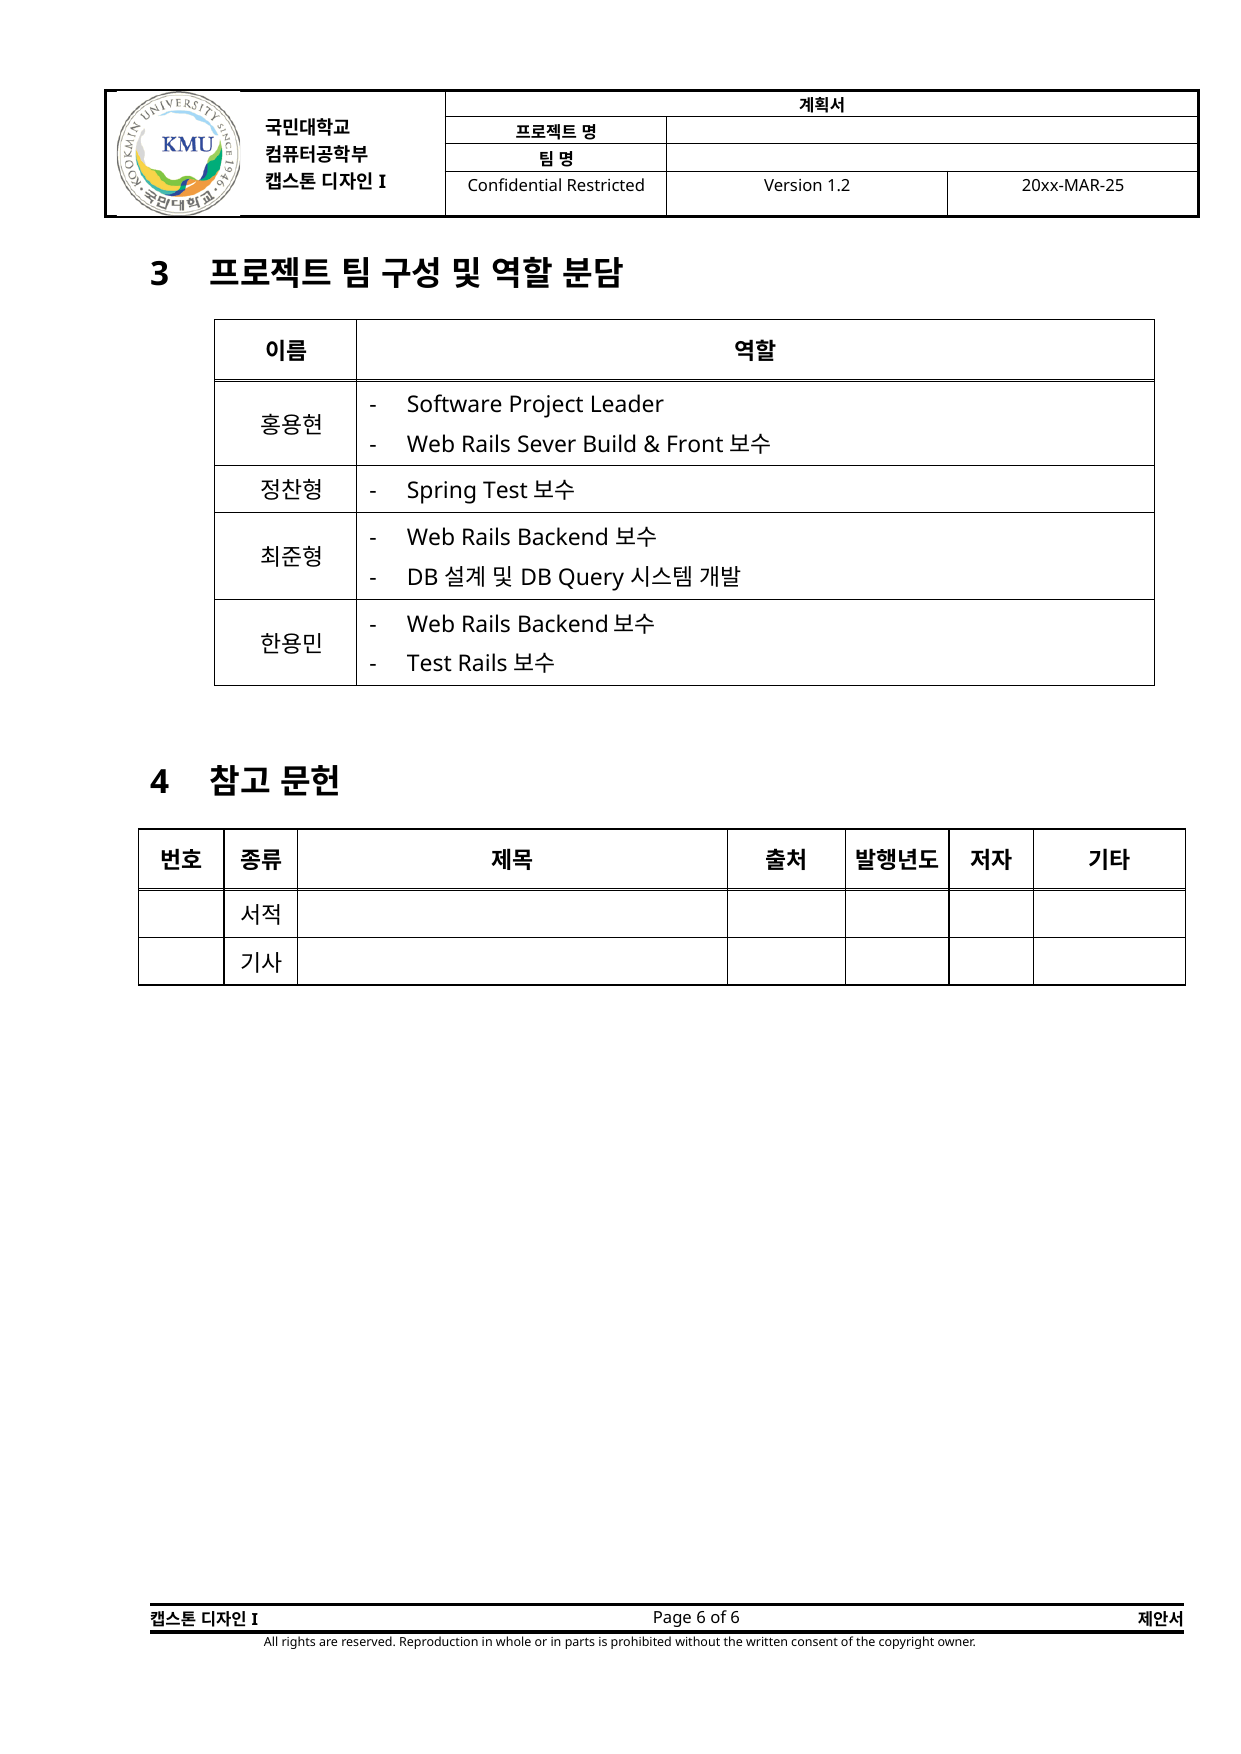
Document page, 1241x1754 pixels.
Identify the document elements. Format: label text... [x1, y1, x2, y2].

table_cell 기사 [225, 938, 297, 984]
table_cell Software Project Leader Web Rails Sever Build & Front 보수 [357, 382, 1154, 465]
table_header 기타 [1034, 830, 1185, 888]
table_cell 정찬형 [215, 466, 356, 512]
table_cell Web Rails Backend보수 Test Rails 보수 [357, 600, 1154, 685]
table_cell [728, 938, 845, 984]
table_cell [139, 938, 223, 984]
table_header 출처 [728, 830, 845, 888]
table_header 역할 [357, 320, 1154, 379]
table_cell [139, 891, 223, 937]
table_cell 한용민 [215, 600, 356, 685]
table_header 이름 [215, 320, 356, 379]
table_header 제목 [298, 830, 727, 888]
subtitle 참고 문헌 [150, 755, 1090, 804]
table_header 종류 [225, 830, 297, 888]
table_header 발행년도 [846, 830, 948, 888]
table_cell 최준형 [215, 513, 356, 598]
subtitle 프로젝트 팀 구성 및 역할 분담 [150, 247, 1090, 295]
table_cell [950, 891, 1033, 937]
picture [116, 91, 241, 216]
table_header 저자 [950, 830, 1033, 888]
table_cell [846, 891, 948, 937]
table_cell [1034, 938, 1185, 984]
table_header 번호 [139, 830, 223, 888]
table_cell Spring Test 보수 [357, 466, 1154, 512]
table_cell [1034, 891, 1185, 937]
table_cell [298, 938, 727, 984]
table_cell 서적 [225, 891, 297, 937]
table_cell [298, 891, 727, 937]
table_cell Web Rails Backend 보수 DB 설계 및 DB Query 시스템 개발 [357, 513, 1154, 598]
table_cell [728, 891, 845, 937]
table_cell [846, 938, 948, 984]
table_cell 홍용현 [215, 382, 356, 465]
table_cell [950, 938, 1033, 984]
